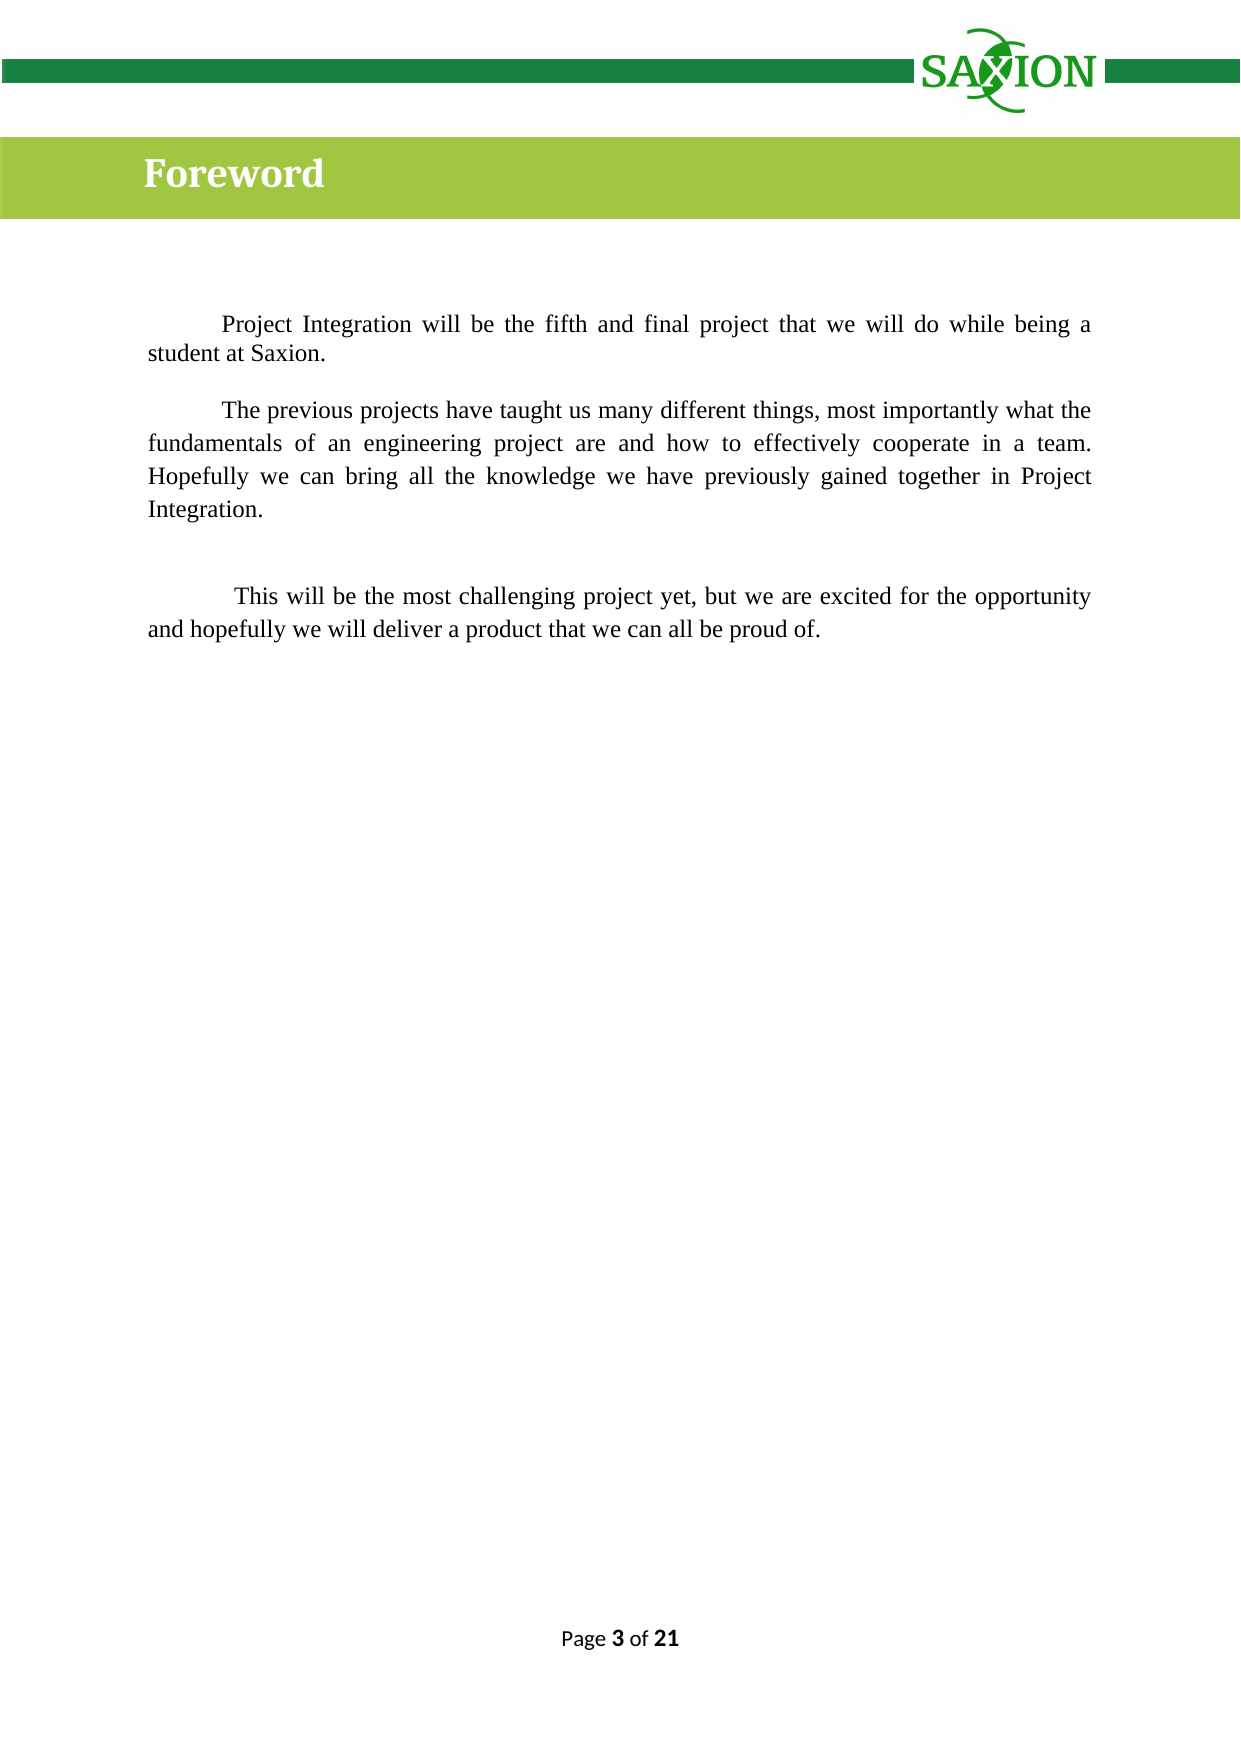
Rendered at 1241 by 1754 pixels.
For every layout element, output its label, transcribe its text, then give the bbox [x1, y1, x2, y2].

picture [2, 24, 1240, 117]
picture [0, 137, 1240, 219]
text Project Integration will be the fifth and final project that we will do while being a student at Saxion. [148, 309, 1093, 367]
text The previous projects have taught us many different things, most importantly what the fundamentals of an engineering project are and how to effectively cooperate in a team. Hopefully we can bring all the knowledge we have previously gained together in Project Integration. [148, 395, 1093, 523]
text This will be the most challenging project yet, but we are excited for the opportunity and hopefully we will deliver a product that we can all be proud of. [148, 548, 1093, 643]
